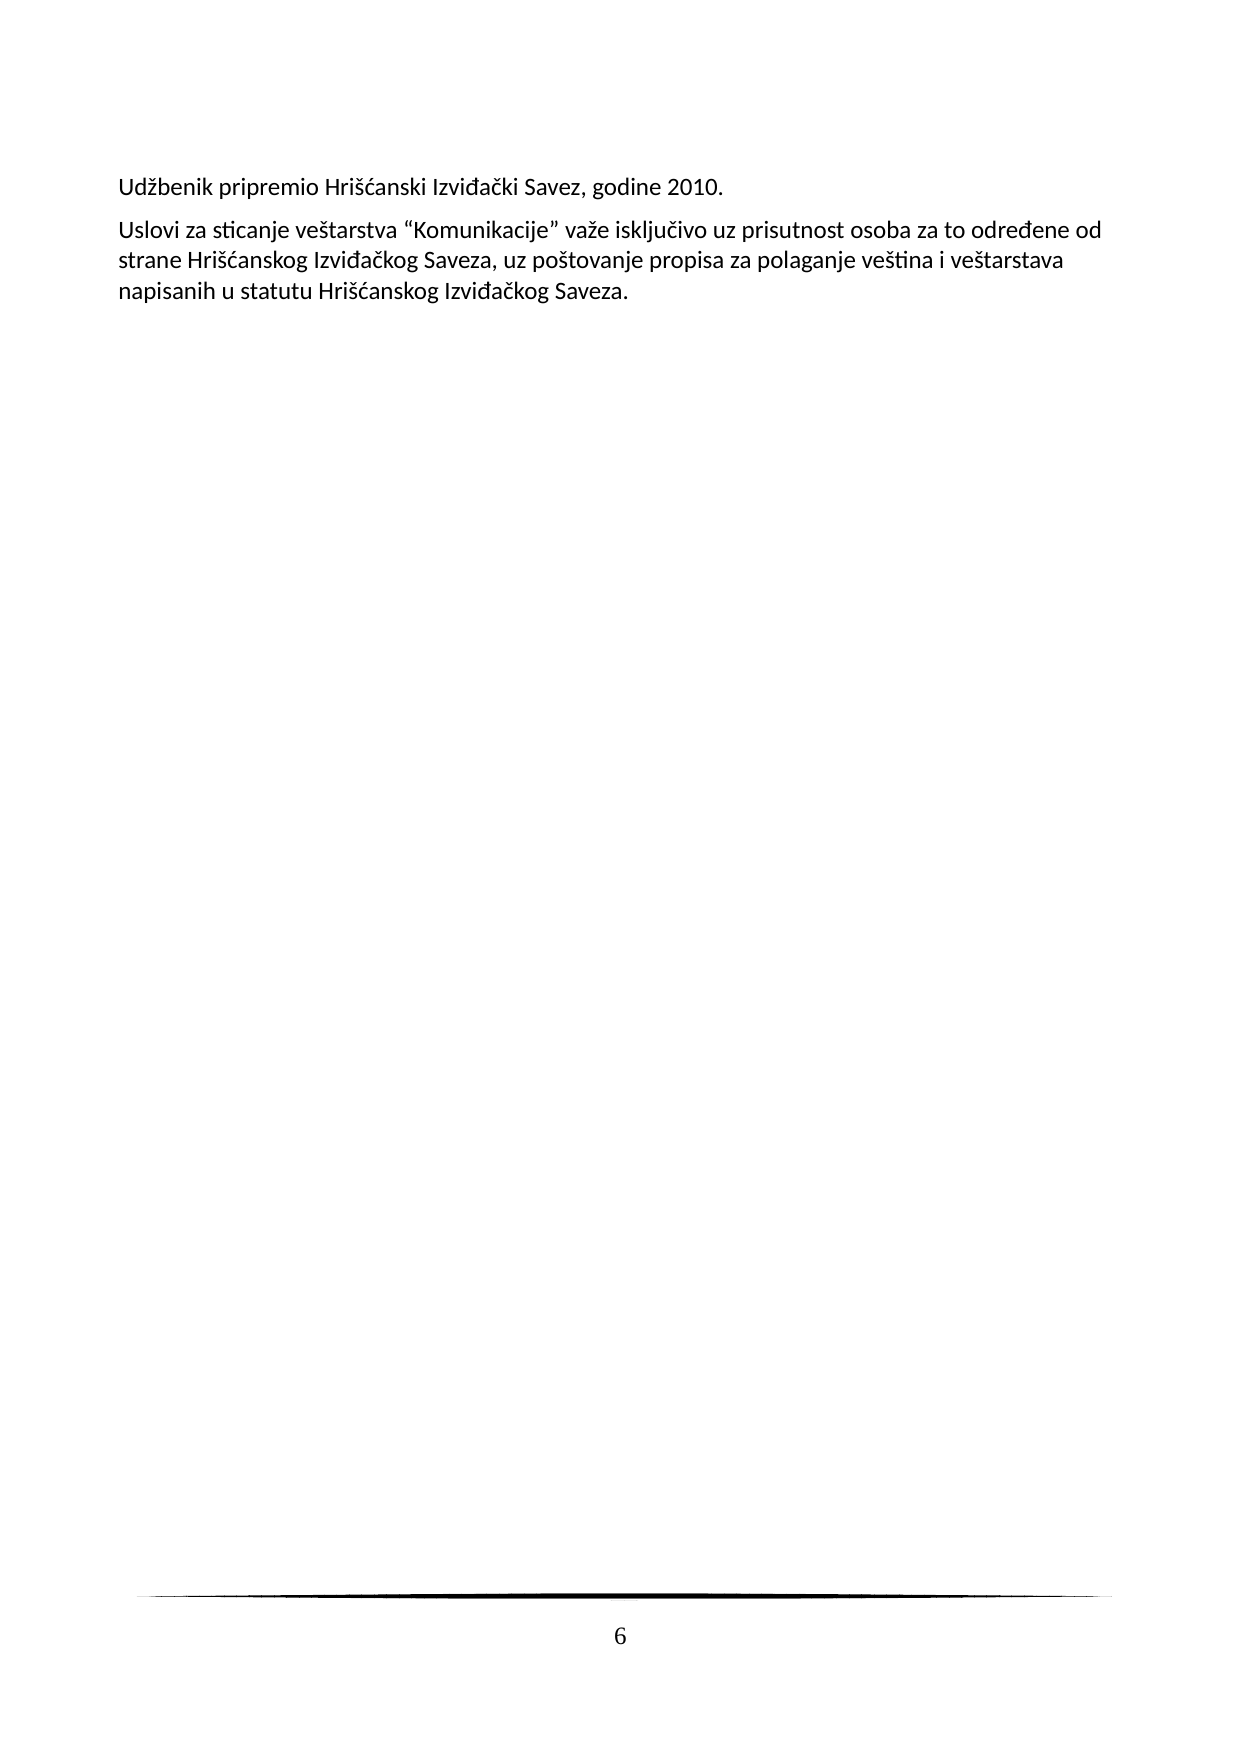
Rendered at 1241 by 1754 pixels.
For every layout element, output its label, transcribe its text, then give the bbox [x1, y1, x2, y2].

text Udžbenik pripremio Hrišćanski Izviđački Savez, godine 2010. [118, 171, 1122, 202]
text Uslovi za sticanje veštarstva “Komunikacije” važe isključivo uz prisutnost osoba za to određene od strane Hrišćanskog Izviđačkog Saveza, uz poštovanje propisa za polaganje veština i veštarstava napisanih u statutu Hrišćanskog Izviđačkog Saveza. [118, 214, 1122, 306]
picture [136, 1592, 1112, 1601]
